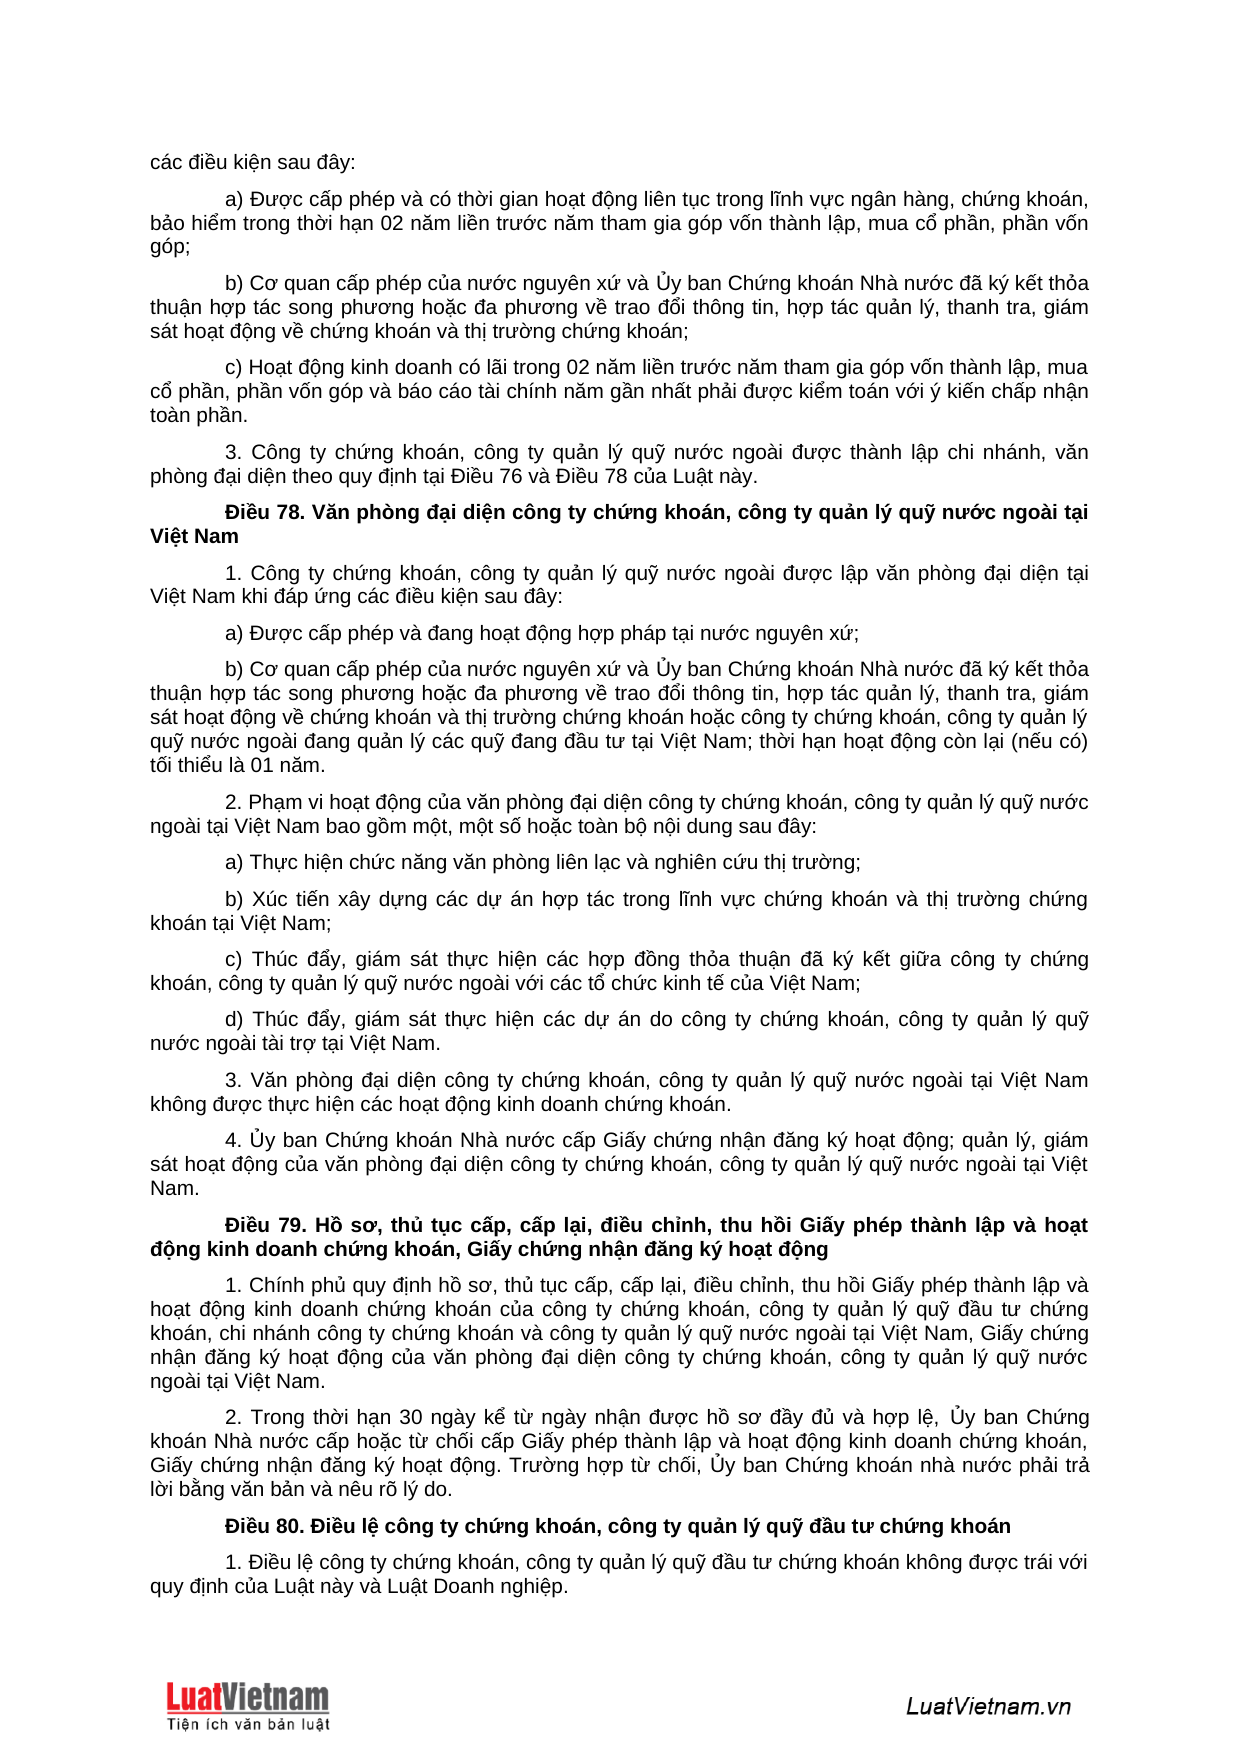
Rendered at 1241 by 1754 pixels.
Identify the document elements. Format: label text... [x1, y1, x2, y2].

text c) Thúc đẩy, giám sát thực hiện các hợp đồng thỏa thuận đã ký kết giữa công ty chứng khoán, công ty quản lý quỹ nước ngoài với các tổ chức kinh tế của Việt Nam; [150, 947, 1090, 995]
text b) Xúc tiến xây dựng các dự án hợp tác trong lĩnh vực chứng khoán và thị trường chứng khoán tại Việt Nam; [150, 886, 1090, 934]
picture [150, 1660, 1089, 1754]
text Điều 78. Văn phòng đại diện công ty chứng khoán, công ty quản lý quỹ nước ngoài tại Việt Nam [150, 500, 1090, 548]
text 1. Chính phủ quy định hồ sơ, thủ tục cấp, cấp lại, điều chỉnh, thu hồi Giấy phép thành lập và hoạt động kinh doanh chứng khoán của công ty chứng khoán, công ty quản lý quỹ đầu tư chứng khoán, chi nhánh công ty chứng khoán và công ty quản lý quỹ nước ngoài tại Việt Nam, Giấy chứng nhận đăng ký hoạt động của văn phòng đại diện công ty chứng khoán, công ty quản lý quỹ nước ngoài tại Việt Nam. [150, 1273, 1090, 1393]
text 1. Điều lệ công ty chứng khoán, công ty quản lý quỹ đầu tư chứng khoán không được trái với quy định của Luật này và Luật Doanh nghiệp. [150, 1550, 1090, 1598]
text d) Thúc đẩy, giám sát thực hiện các dự án do công ty chứng khoán, công ty quản lý quỹ nước ngoài tài trợ tại Việt Nam. [150, 1007, 1090, 1055]
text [150, 150, 1090, 174]
text Điều 79. Hồ sơ, thủ tục cấp, cấp lại, điều chỉnh, thu hồi Giấy phép thành lập và hoạt động kinh doanh chứng khoán, Giấy chứng nhận đăng ký hoạt động [150, 1212, 1090, 1260]
text b) Cơ quan cấp phép của nước nguyên xứ và Ủy ban Chứng khoán Nhà nước đã ký kết thỏa thuận hợp tác song phương hoặc đa phương về trao đổi thông tin, hợp tác quản lý, thanh tra, giám sát hoạt động về chứng khoán và thị trường chứng khoán hoặc công ty chứng khoán, công ty quản lý quỹ nước ngoài đang quản lý các quỹ đang đầu tư tại Việt Nam; thời hạn hoạt động còn lại (nếu có) tối thiểu là 01 năm. [150, 657, 1090, 777]
text 2. Trong thời hạn 30 ngày kể từ ngày nhận được hồ sơ đầy đủ và hợp lệ, Ủy ban Chứng khoán Nhà nước cấp hoặc từ chối cấp Giấy phép thành lập và hoạt động kinh doanh chứng khoán, Giấy chứng nhận đăng ký hoạt động. Trường hợp từ chối, Ủy ban Chứng khoán nhà nước phải trả lời bằng văn bản và nêu rõ lý do. [150, 1405, 1090, 1501]
text a) Được cấp phép và đang hoạt động hợp pháp tại nước nguyên xứ; [150, 621, 1090, 645]
text a) Thực hiện chức năng văn phòng liên lạc và nghiên cứu thị trường; [150, 850, 1090, 874]
text 4. Ủy ban Chứng khoán Nhà nước cấp Giấy chứng nhận đăng ký hoạt động; quản lý, giám sát hoạt động của văn phòng đại diện công ty chứng khoán, công ty quản lý quỹ nước ngoài tại Việt Nam. [150, 1128, 1090, 1200]
text b) Cơ quan cấp phép của nước nguyên xứ và Ủy ban Chứng khoán Nhà nước đã ký kết thỏa thuận hợp tác song phương hoặc đa phương về trao đổi thông tin, hợp tác quản lý, thanh tra, giám sát hoạt động về chứng khoán và thị trường chứng khoán; [150, 271, 1090, 343]
text 3. Công ty chứng khoán, công ty quản lý quỹ nước ngoài được thành lập chi nhánh, văn phòng đại diện theo quy định tại Điều 76 và Điều 78 của Luật này. [150, 439, 1090, 487]
text 3. Văn phòng đại diện công ty chứng khoán, công ty quản lý quỹ nước ngoài tại Việt Nam không được thực hiện các hoạt động kinh doanh chứng khoán. [150, 1068, 1090, 1116]
text Điều 80. Điều lệ công ty chứng khoán, công ty quản lý quỹ đầu tư chứng khoán [150, 1513, 1090, 1537]
text 1. Công ty chứng khoán, công ty quản lý quỹ nước ngoài được lập văn phòng đại diện tại Việt Nam khi đáp ứng các điều kiện sau đây: [150, 560, 1090, 608]
text c) Hoạt động kinh doanh có lãi trong 02 năm liền trước năm tham gia góp vốn thành lập, mua cổ phần, phần vốn góp và báo cáo tài chính năm gần nhất phải được kiểm toán với ý kiến chấp nhận toàn phần. [150, 355, 1090, 427]
text 2. Phạm vi hoạt động của văn phòng đại diện công ty chứng khoán, công ty quản lý quỹ nước ngoài tại Việt Nam bao gồm một, một số hoặc toàn bộ nội dung sau đây: [150, 789, 1090, 837]
text a) Được cấp phép và có thời gian hoạt động liên tục trong lĩnh vực ngân hàng, chứng khoán, bảo hiểm trong thời hạn 02 năm liền trước năm tham gia góp vốn thành lập, mua cổ phần, phần vốn góp; [150, 186, 1090, 258]
